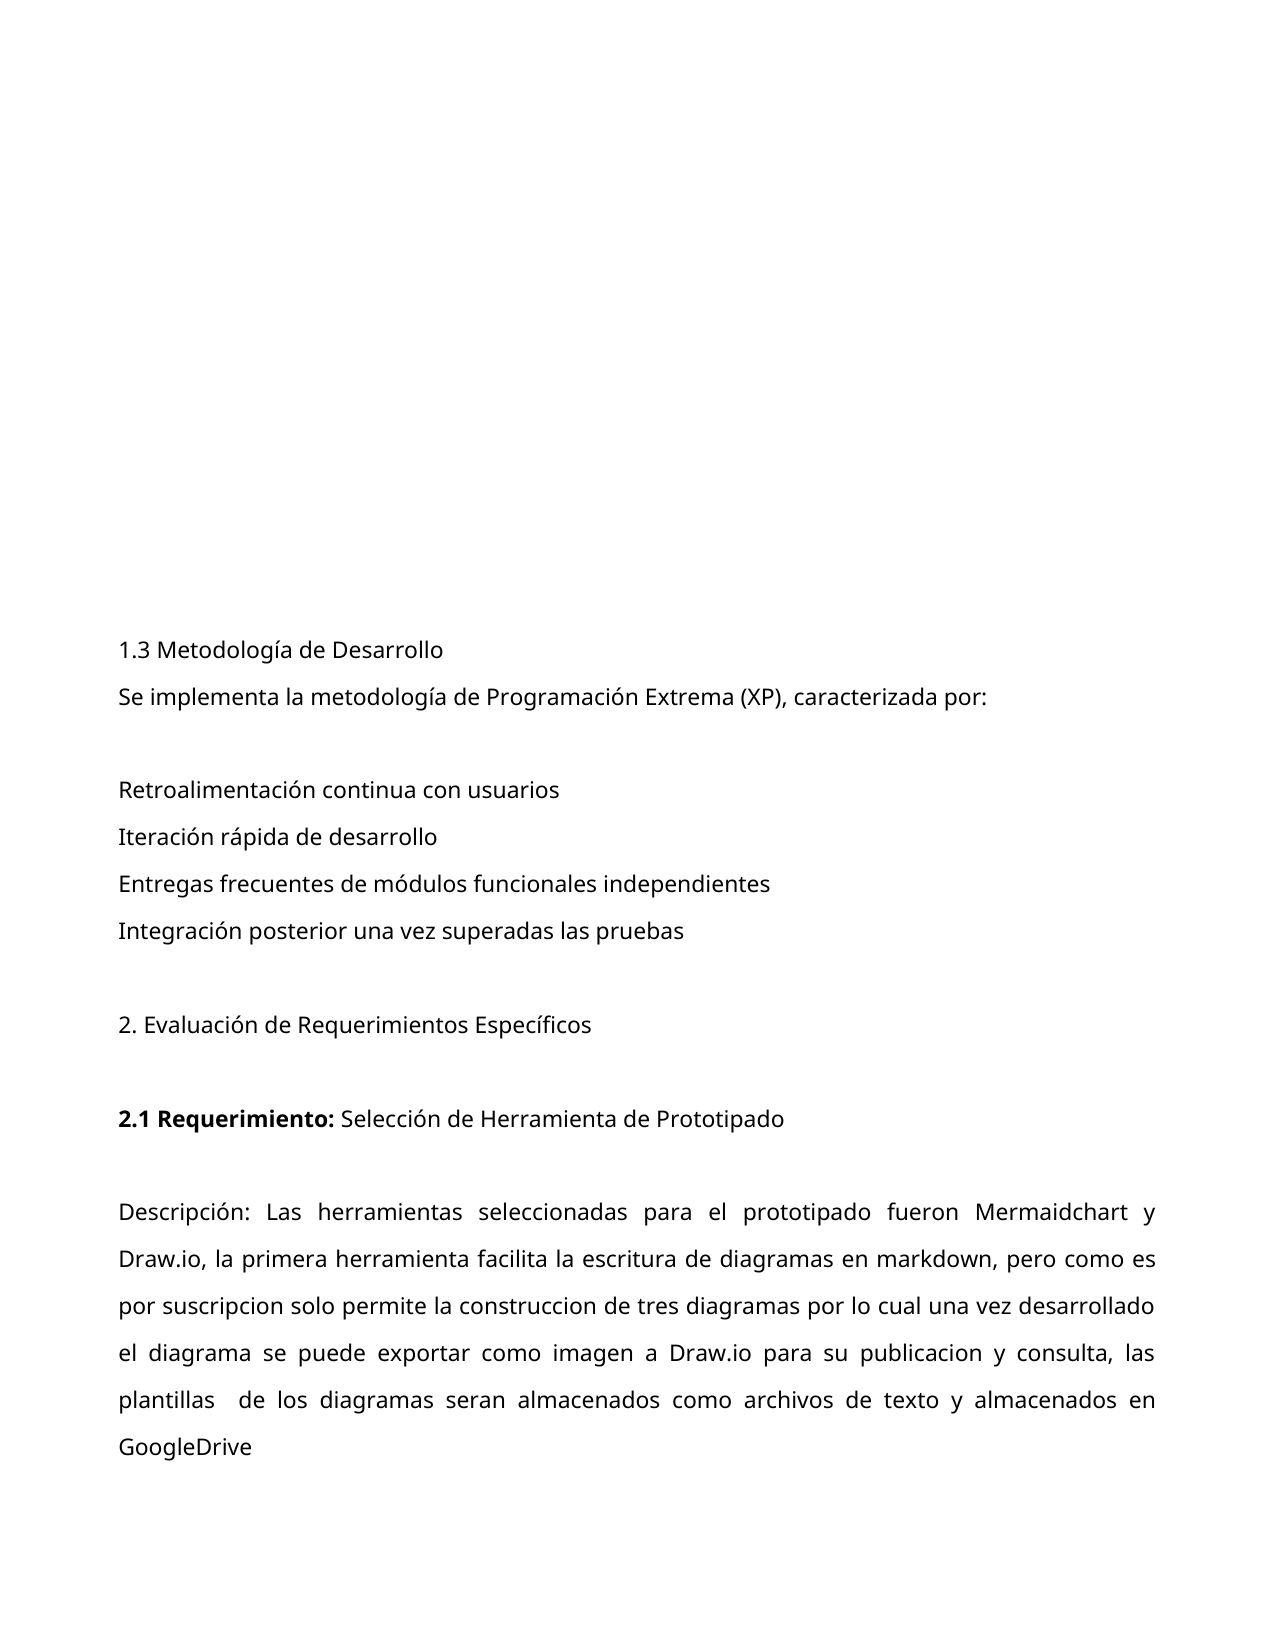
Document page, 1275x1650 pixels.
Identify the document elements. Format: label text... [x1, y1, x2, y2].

text Retroalimentación continua con usuarios [118, 774, 1157, 806]
text 2. Evaluación de Requerimientos Específicos [118, 1009, 1157, 1040]
text 1.3 Metodología de Desarrollo [118, 634, 1157, 665]
text Se implementa la metodología de Programación Extrema (XP), caracterizada por: [118, 681, 1157, 712]
text Descripción: Las herramientas seleccionadas para el prototipado fueron Mermaidchart y Draw.io, la primera herramienta facilita la escritura de diagramas en markdown, pero como es por suscripcion solo permite la construccion de tres diagramas por lo cual una vez desarrollado el diagrama se puede exportar como imagen a Draw.io para su publicacion y consulta, las plantillas de los diagramas seran almacenados como archivos de texto y almacenados en GoogleDrive [118, 1196, 1157, 1462]
text Integración posterior una vez superadas las pruebas [118, 915, 1157, 946]
text Iteración rápida de desarrollo [118, 821, 1157, 852]
text Entregas frecuentes de módulos funcionales independientes [118, 868, 1157, 899]
text 2.1 Requerimiento: Selección de Herramienta de Prototipado [118, 1102, 1157, 1134]
